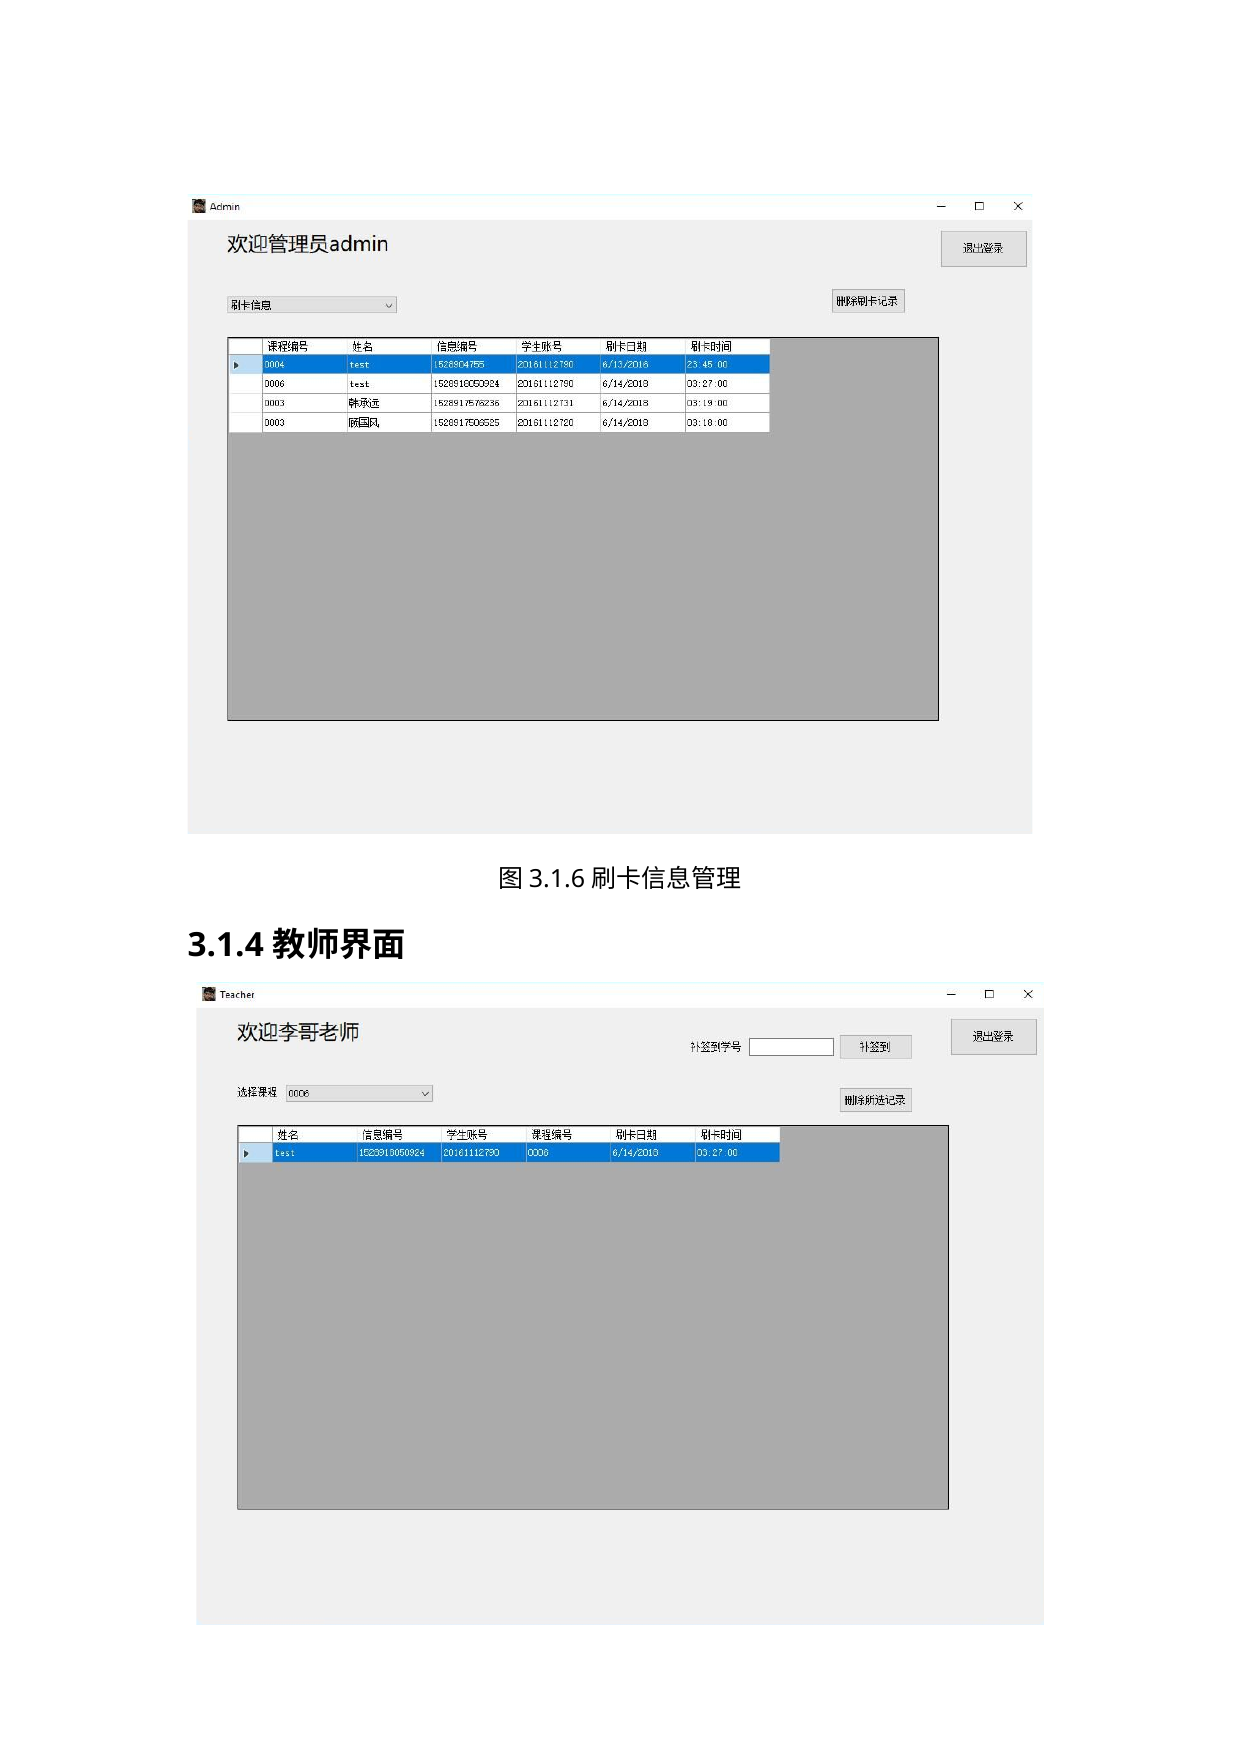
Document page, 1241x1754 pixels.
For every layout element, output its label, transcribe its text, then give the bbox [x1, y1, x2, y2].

picture [187, 194, 1033, 834]
picture [196, 982, 1044, 1625]
list 教师界面 [187, 909, 1053, 974]
